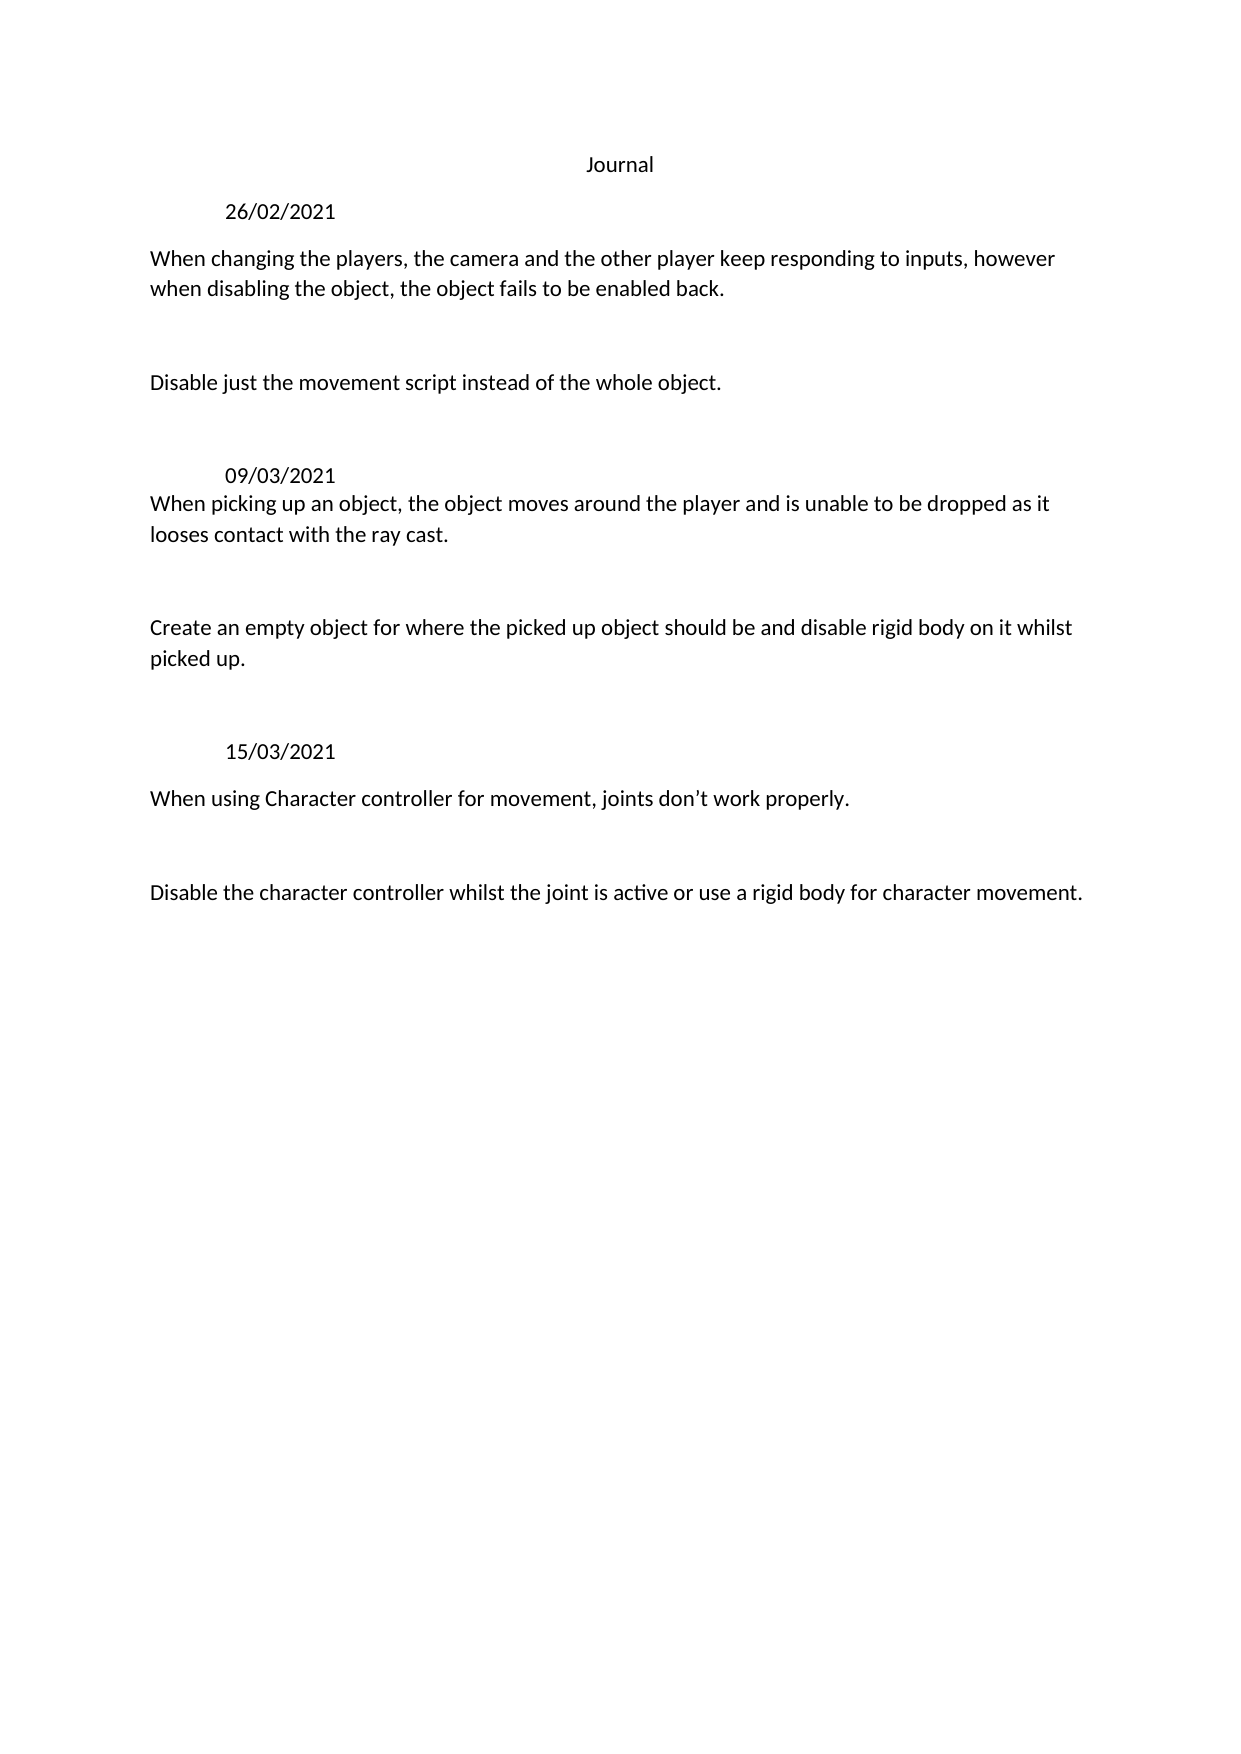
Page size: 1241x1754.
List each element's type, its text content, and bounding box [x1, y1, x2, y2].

text Journal [150, 150, 1090, 178]
text When changing the players, the camera and the other player keep responding to inputs, however when disabling the object, the object fails to be enabled back. [150, 244, 1090, 302]
text 26/02/2021 [150, 197, 1090, 225]
text Disable the character controller whilst the joint is active or use a rigid body for character movement. [150, 878, 1090, 906]
text 15/03/2021 [150, 737, 1090, 765]
text 09/03/2021 [150, 461, 1090, 489]
text When using Character controller for movement, joints don’t work properly. [150, 784, 1090, 812]
text Create an empty object for where the picked up object should be and disable rigid body on it whilst picked up. [150, 613, 1090, 672]
text When picking up an object, the object moves around the player and is unable to be dropped as it looses contact with the ray cast. [150, 489, 1090, 548]
text Disable just the movement script instead of the whole object. [150, 368, 1090, 396]
